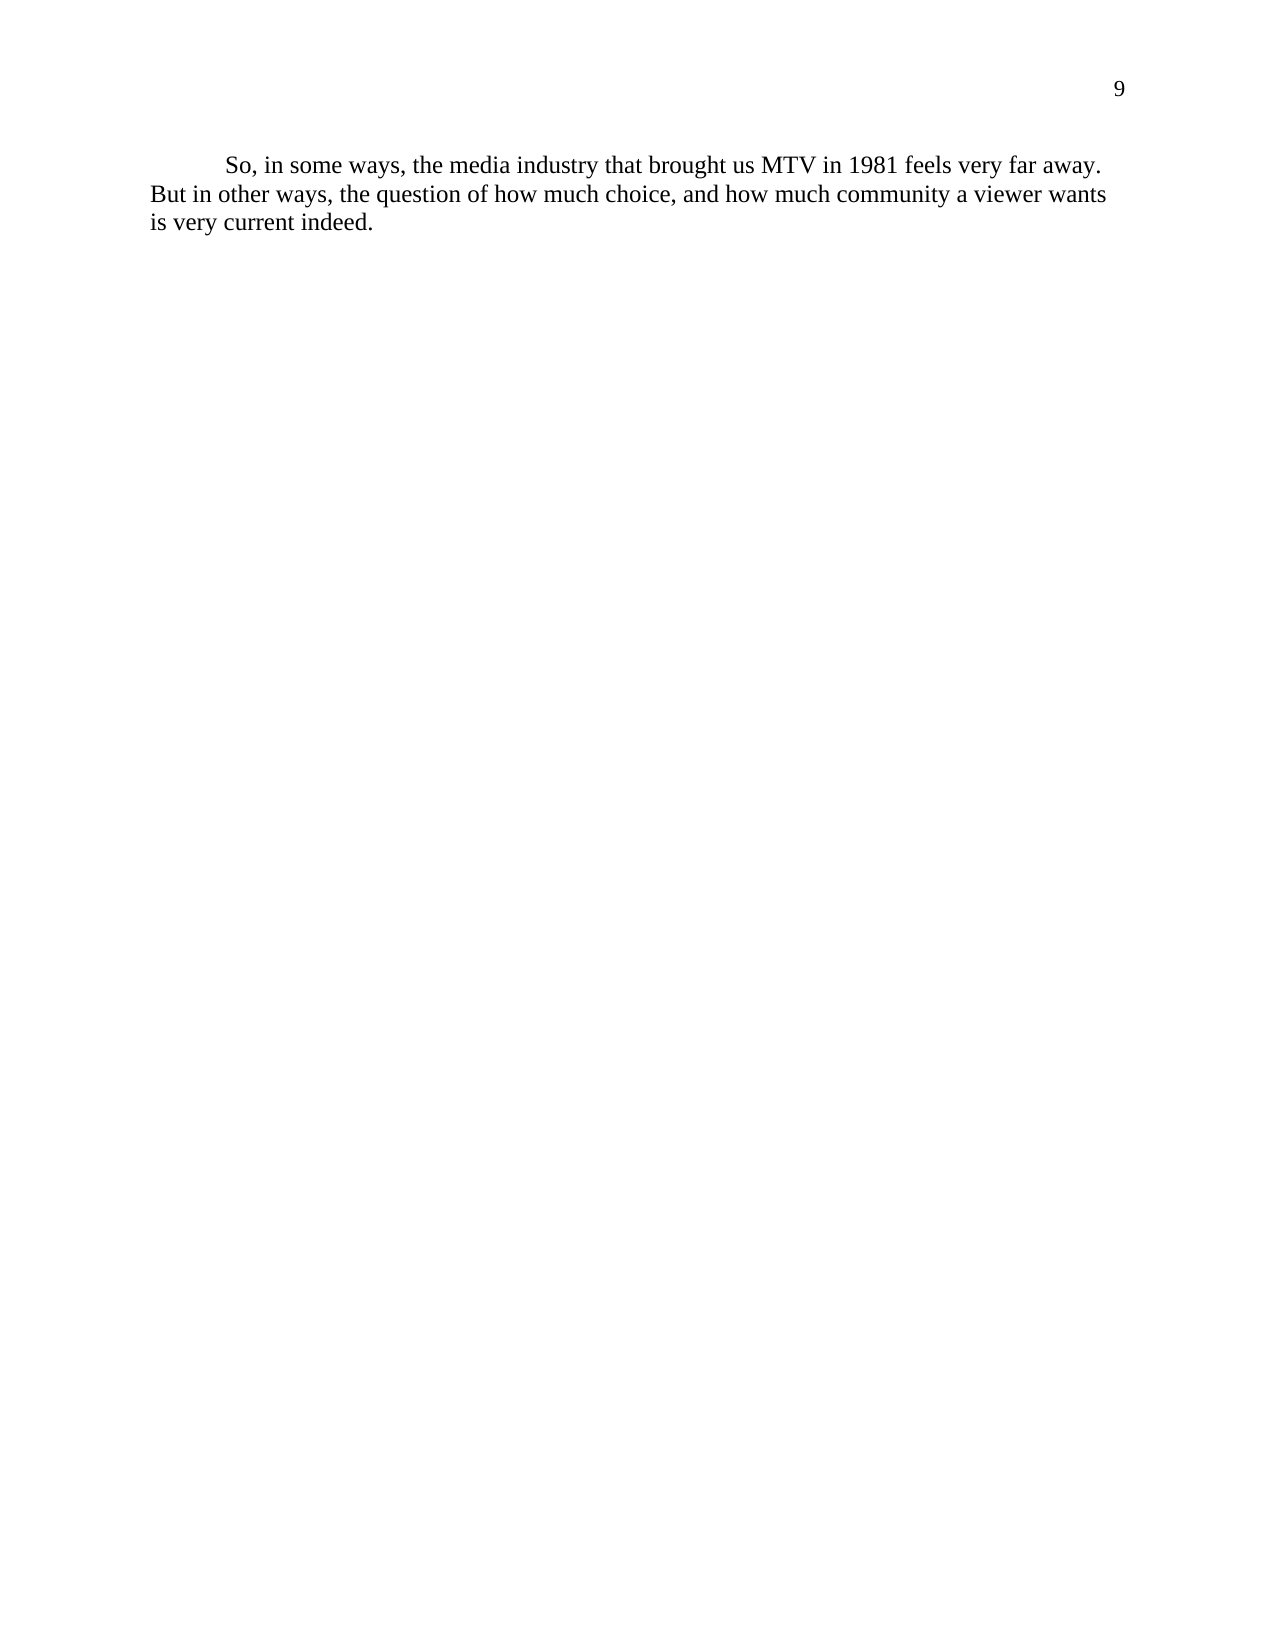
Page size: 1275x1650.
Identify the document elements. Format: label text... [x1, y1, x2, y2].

text So, in some ways, the media industry that brought us MTV in 1981 feels very far away. But in other ways, the question of how much choice, and how much community a viewer wants is very current indeed. [150, 150, 1125, 236]
